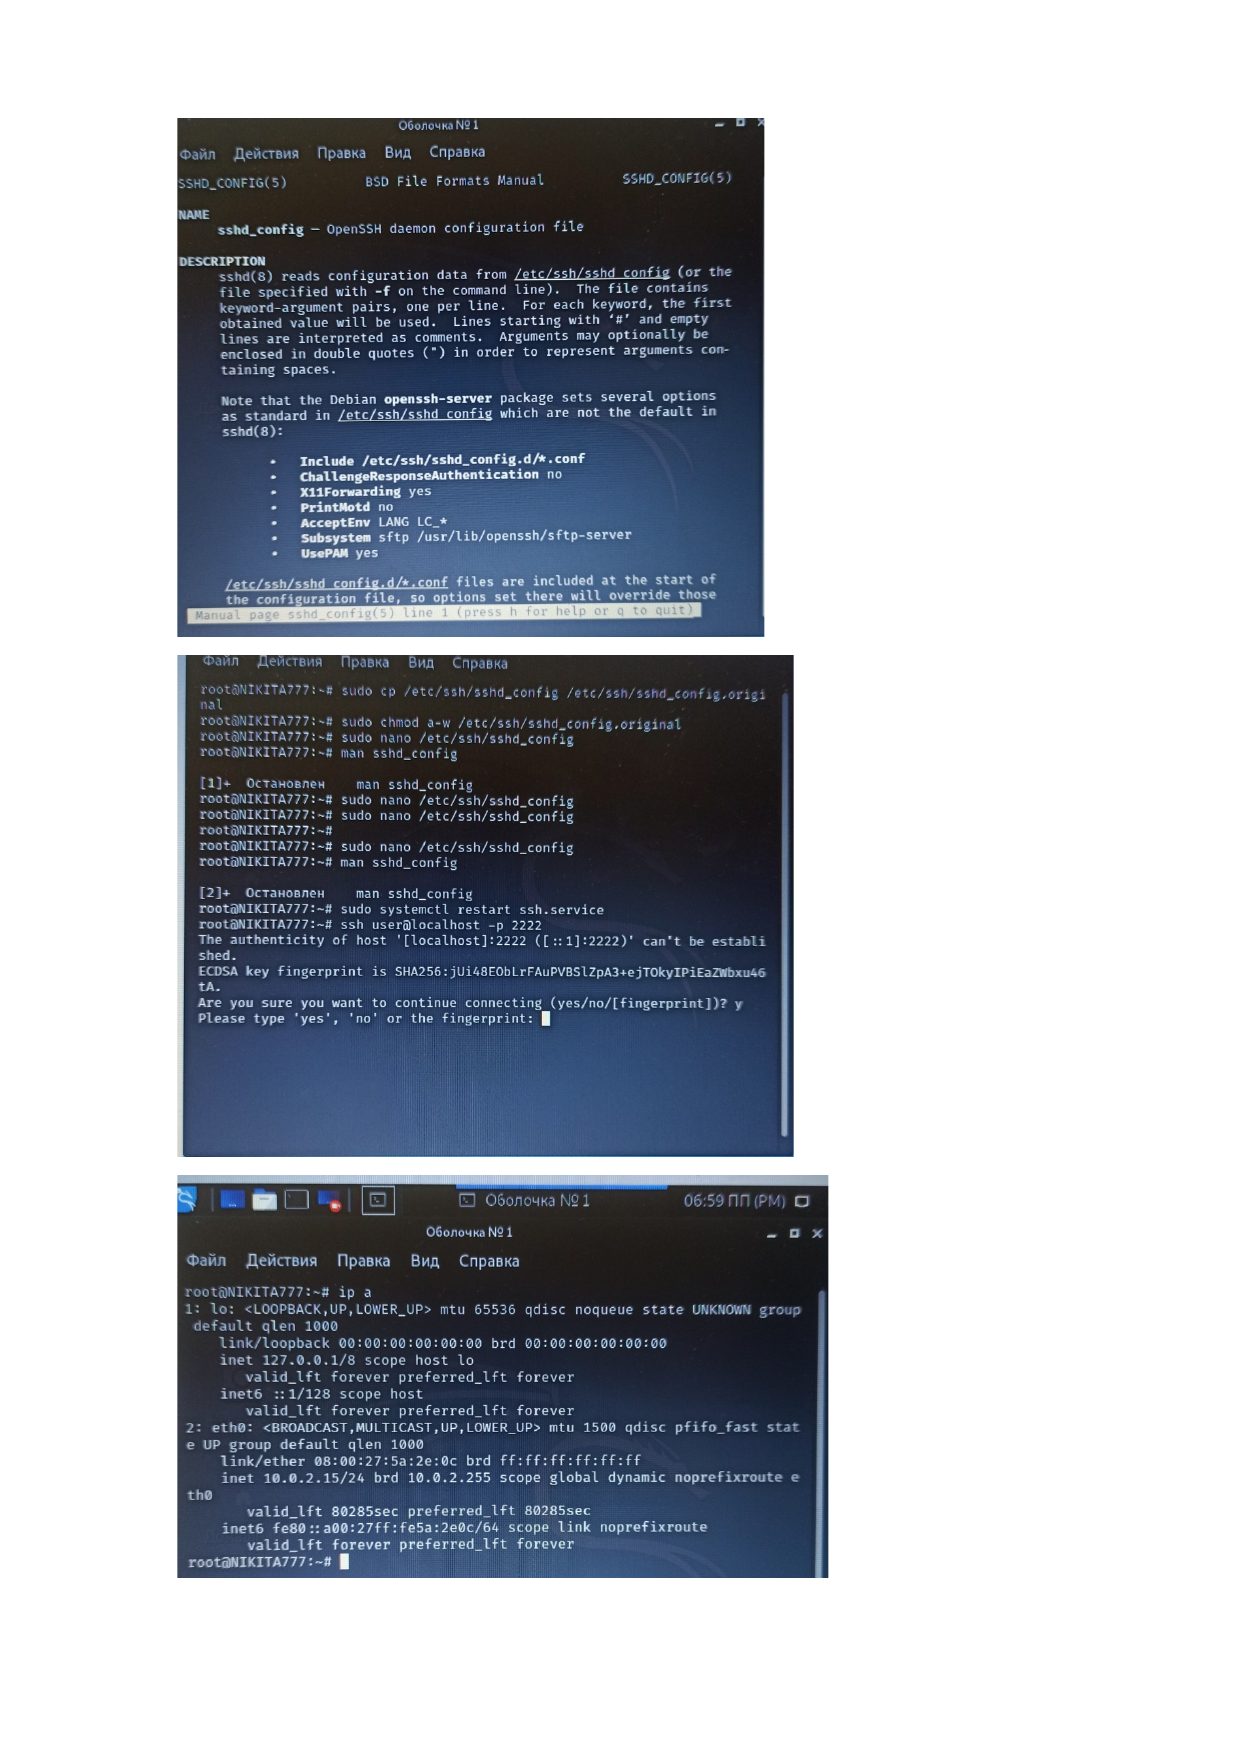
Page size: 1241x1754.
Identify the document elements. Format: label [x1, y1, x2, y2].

picture [177, 1175, 829, 1578]
picture [177, 655, 794, 1157]
picture [177, 118, 765, 637]
